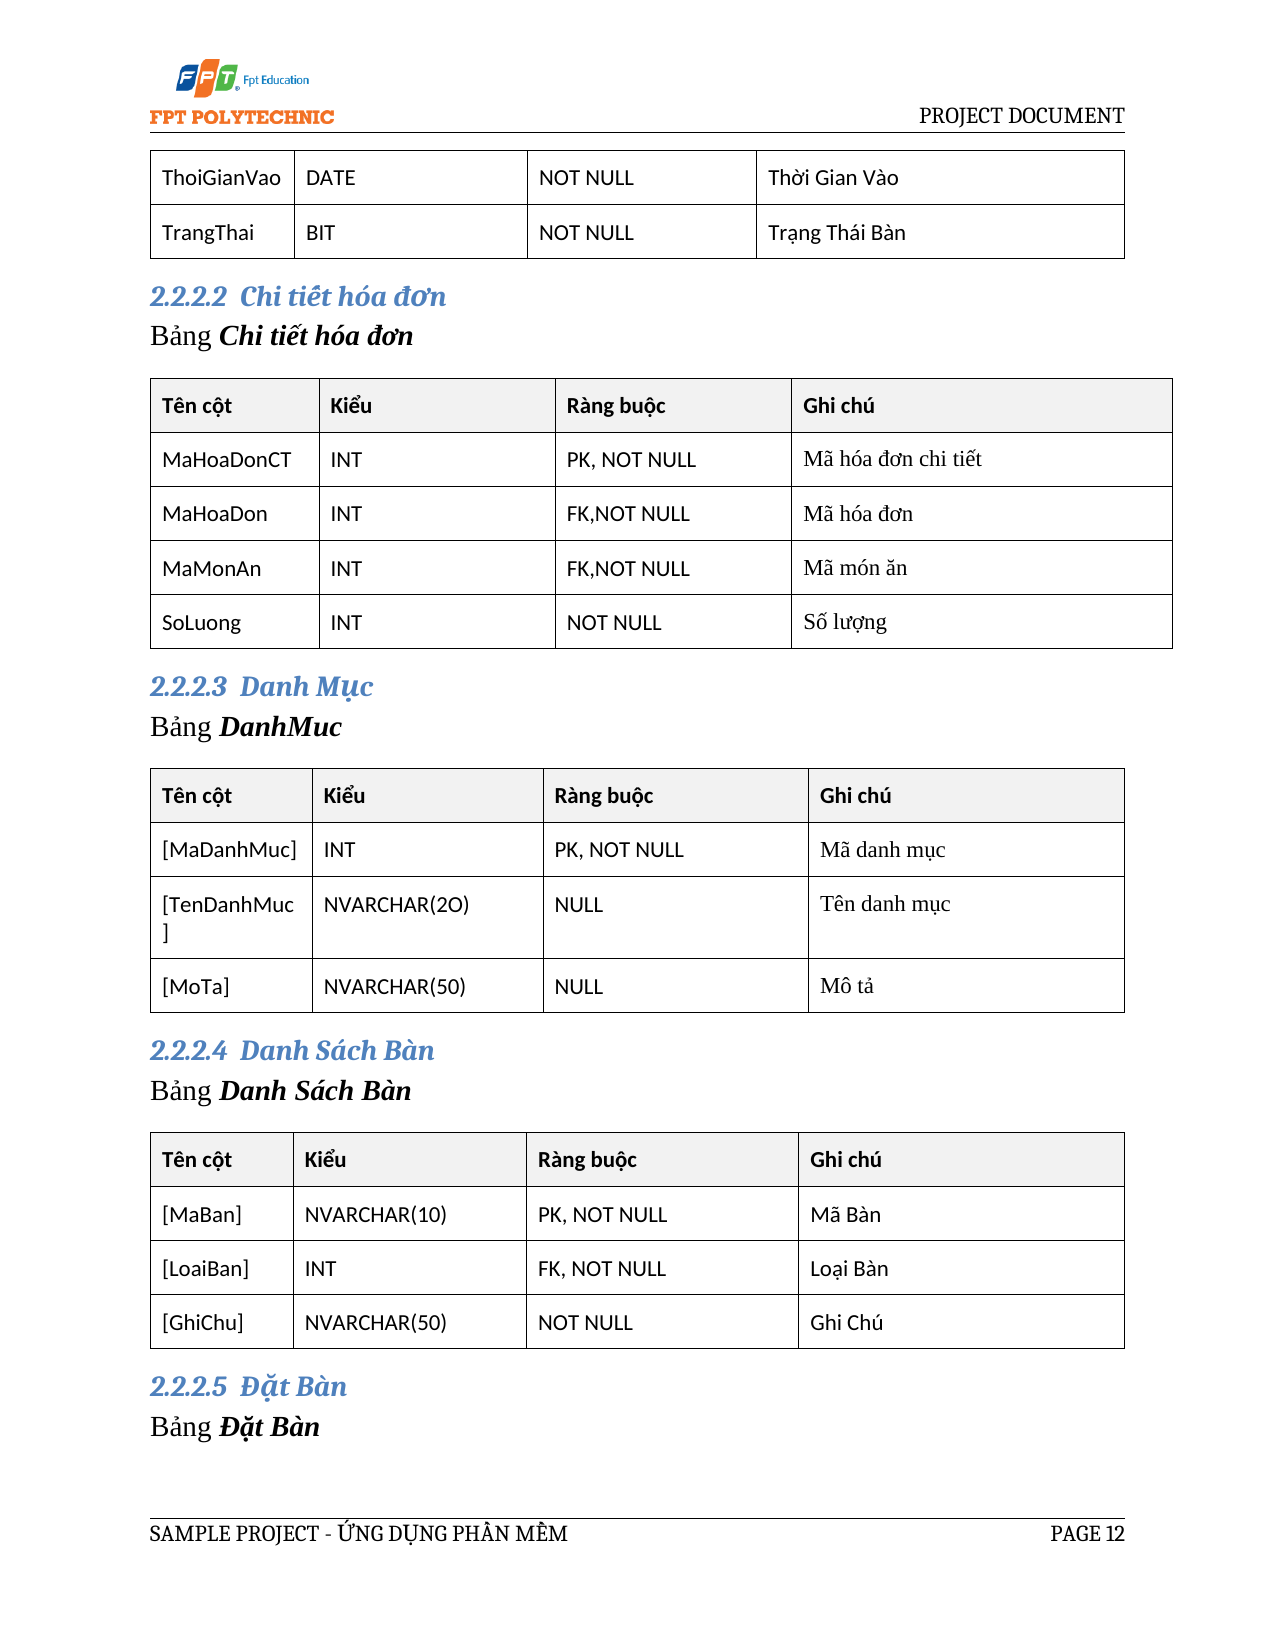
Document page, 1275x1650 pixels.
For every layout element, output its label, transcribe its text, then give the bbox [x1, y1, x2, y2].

table_cell BIT [295, 205, 527, 258]
text Bảng DanhMuc [150, 709, 1125, 742]
table_cell NOT NULL [528, 151, 756, 204]
table_header Tên cột [151, 1133, 293, 1186]
table_cell FK,NOT NULL [556, 487, 791, 540]
subtitle Danh Mục [150, 670, 1125, 704]
subtitle Đặt Bàn [150, 1370, 1125, 1404]
table_cell INT [320, 595, 555, 648]
table_header Ghi chú [792, 379, 1172, 432]
table_cell SoLuong [151, 595, 319, 648]
table_cell ThoiGianVao [151, 151, 294, 204]
table_cell TrangThai [151, 205, 294, 258]
table_header Ghi chú [799, 1133, 1124, 1186]
table_cell NVARCHAR(2O) [313, 877, 543, 958]
table_header Ghi chú [809, 769, 1124, 822]
picture [150, 59, 336, 124]
table_header Kiểu [313, 769, 543, 822]
table_cell [TenDanhMuc] [151, 877, 312, 958]
table_cell Mã hóa đơn chi tiết [792, 433, 1172, 486]
table_cell NVARCHAR(50) [294, 1295, 526, 1348]
table_cell FK,NOT NULL [556, 541, 791, 594]
text Bảng Chi tiết hóa đơn [150, 318, 1125, 352]
table_cell MaMonAn [151, 541, 319, 594]
table_header Tên cột [151, 379, 319, 432]
table_cell NOT NULL [527, 1295, 798, 1348]
table_header Kiểu [320, 379, 555, 432]
table_cell PK, NOT NULL [556, 433, 791, 486]
table_cell NULL [544, 959, 808, 1012]
table_cell MaHoaDon [151, 487, 319, 540]
table_cell Mô tả [809, 959, 1124, 1012]
table_cell [MaDanhMuc] [151, 823, 312, 876]
table_cell Tên danh mục [809, 877, 1124, 958]
table_cell INT [320, 433, 555, 486]
table_cell NOT NULL [528, 205, 756, 258]
table_header Ràng buộc [556, 379, 791, 432]
table_cell FK, NOT NULL [527, 1241, 798, 1294]
table_cell Ghi Chú [799, 1295, 1124, 1348]
table_cell PK, NOT NULL [544, 823, 808, 876]
table_header Tên cột [151, 769, 312, 822]
subtitle Chi tiết hóa đơn [150, 280, 1125, 313]
table_cell Mã Bàn [799, 1187, 1124, 1240]
table_cell INT [320, 541, 555, 594]
table_cell INT [313, 823, 543, 876]
text Bảng Danh Sách Bàn [150, 1073, 1125, 1106]
table_cell PK, NOT NULL [527, 1187, 798, 1240]
table_cell [GhiChu] [151, 1295, 293, 1348]
table_cell NULL [544, 877, 808, 958]
table_cell [LoaiBan] [151, 1241, 293, 1294]
table_cell Trạng Thái Bàn [757, 205, 1124, 258]
table_cell Mã danh mục [809, 823, 1124, 876]
table_cell Mã món ăn [792, 541, 1172, 594]
table_header Ràng buộc [527, 1133, 798, 1186]
text Bảng Đặt Bàn [150, 1409, 1125, 1442]
table_header Ràng buộc [544, 769, 808, 822]
table_cell NOT NULL [556, 595, 791, 648]
table_cell [MaBan] [151, 1187, 293, 1240]
table_cell INT [294, 1241, 526, 1294]
table_cell Mã hóa đơn [792, 487, 1172, 540]
table_cell INT [320, 487, 555, 540]
table_cell Loại Bàn [799, 1241, 1124, 1294]
table_cell NVARCHAR(10) [294, 1187, 526, 1240]
table_cell MaHoaDonCT [151, 433, 319, 486]
table_cell [MoTa] [151, 959, 312, 1012]
table_header Kiểu [294, 1133, 526, 1186]
table_cell DATE [295, 151, 527, 204]
table_cell Thời Gian Vào [757, 151, 1124, 204]
table_cell NVARCHAR(50) [313, 959, 543, 1012]
table_cell Số lượng [792, 595, 1172, 648]
subtitle Danh Sách Bàn [150, 1034, 1125, 1068]
